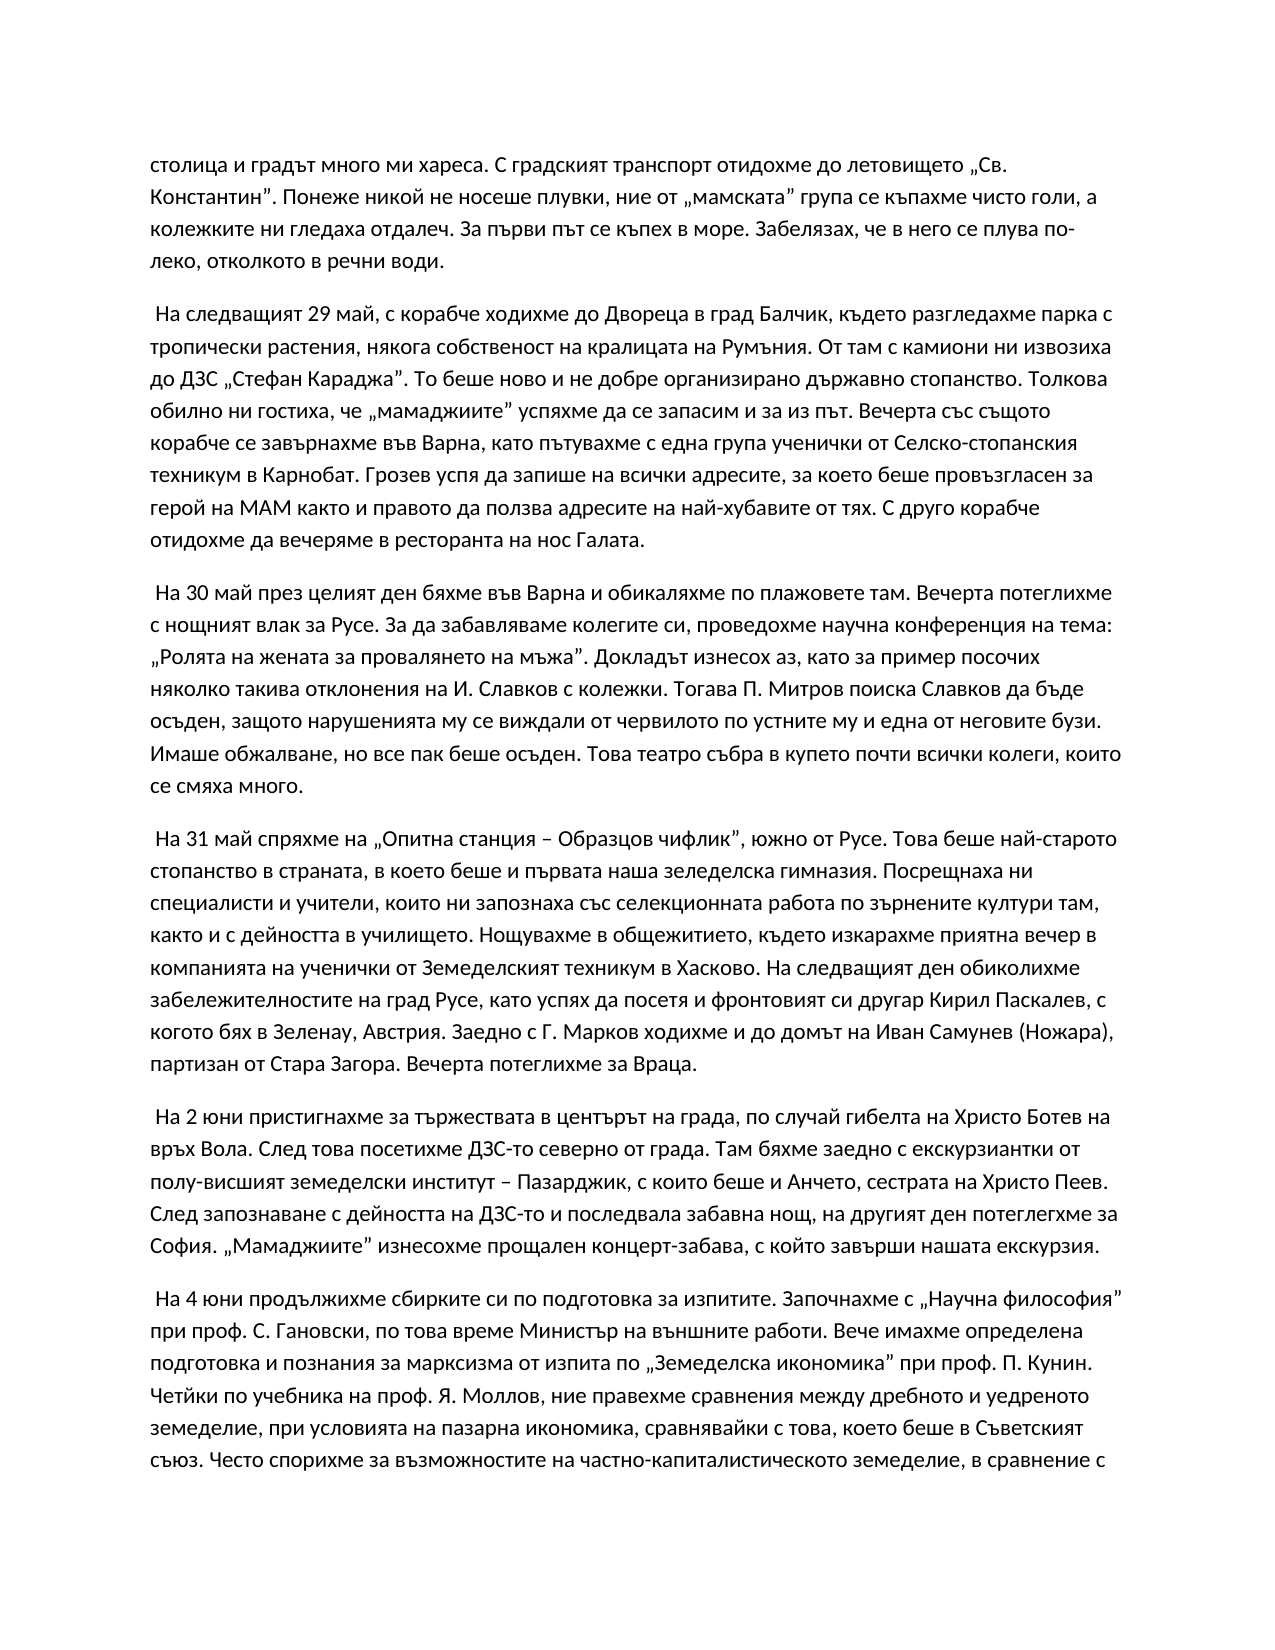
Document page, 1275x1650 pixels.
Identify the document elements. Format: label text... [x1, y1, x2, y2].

text На следващият 29 май, с корабче ходихме до Двореца в град Балчик, където разгледахме парка с тропически растения, някога собственост на кралицата на Румъния. От там с камиони ни извозиха до ДЗС „Стефан Караджа”. То беше ново и не добре организирано държавно стопанство. Толкова обилно ни гостиха, че „мамаджиите” успяхме да се запасим и за из път. Вечерта със същото корабче се завърнахме във Варна, като пътувахме с една група ученички от Селско-стопанския техникум в Карнобат. Грозев успя да запише на всички адресите, за което беше провъзгласен за герой на МАМ както и правото да ползва адресите на най-хубавите от тях. С друго корабче отидохме да вечеряме в ресторанта на нос Галата. [150, 299, 1125, 553]
text На 31 май спряхме на „Опитна станция – Образцов чифлик”, южно от Русе. Това беше най-старото стопанство в страната, в което беше и първата наша зеледелска гимназия. Посрещнаха ни специалисти и учители, които ни запознаха със селекционната работа по зърнените култури там, както и с дейността в училището. Нощувахме в общежитието, където изкарахме приятна вечер в компанията на ученички от Земеделският техникум в Хасково. На следващият ден обиколихме забележителностите на град Русе, като успях да посетя и фронтовият си другар Кирил Паскалев, с когото бях в Зеленау, Австрия. Заедно с Г. Марков ходихме и до домът на Иван Самунев (Ножара), партизан от Стара Загора. Вечерта потеглихме за Враца. [150, 824, 1125, 1077]
text На 2 юни пристигнахме за тържествата в центърът на града, по случай гибелта на Христо Ботев на връх Вола. След това посетихме ДЗС-то северно от града. Там бяхме заедно с екскурзиантки от полу-висшият земеделски институт – Пазарджик, с които беше и Анчето, сестрата на Христо Пеев. След запознаване с дейността на ДЗС-то и последвала забавна нощ, на другият ден потеглегхме за София. „Мамаджиите” изнесохме прощален концерт-забава, с който завърши нашата екскурзия. [150, 1102, 1125, 1259]
text На 30 май през целият ден бяхме във Варна и обикаляхме по плажовете там. Вечерта потеглихме с нощният влак за Русе. За да забавляваме колегите си, проведохме научна конференция на тема: „Ролята на жената за провалянето на мъжа”. Докладът изнесох аз, като за пример посочих няколко такива отклонения на И. Славков с колежки. Тогава П. Митров поиска Славков да бъде осъден, защото нарушенията му се виждали от червилото по устните му и една от неговите бузи. Имаше обжалване, но все пак беше осъден. Това театро събра в купето почти всички колеги, които се смяха много. [150, 578, 1125, 799]
